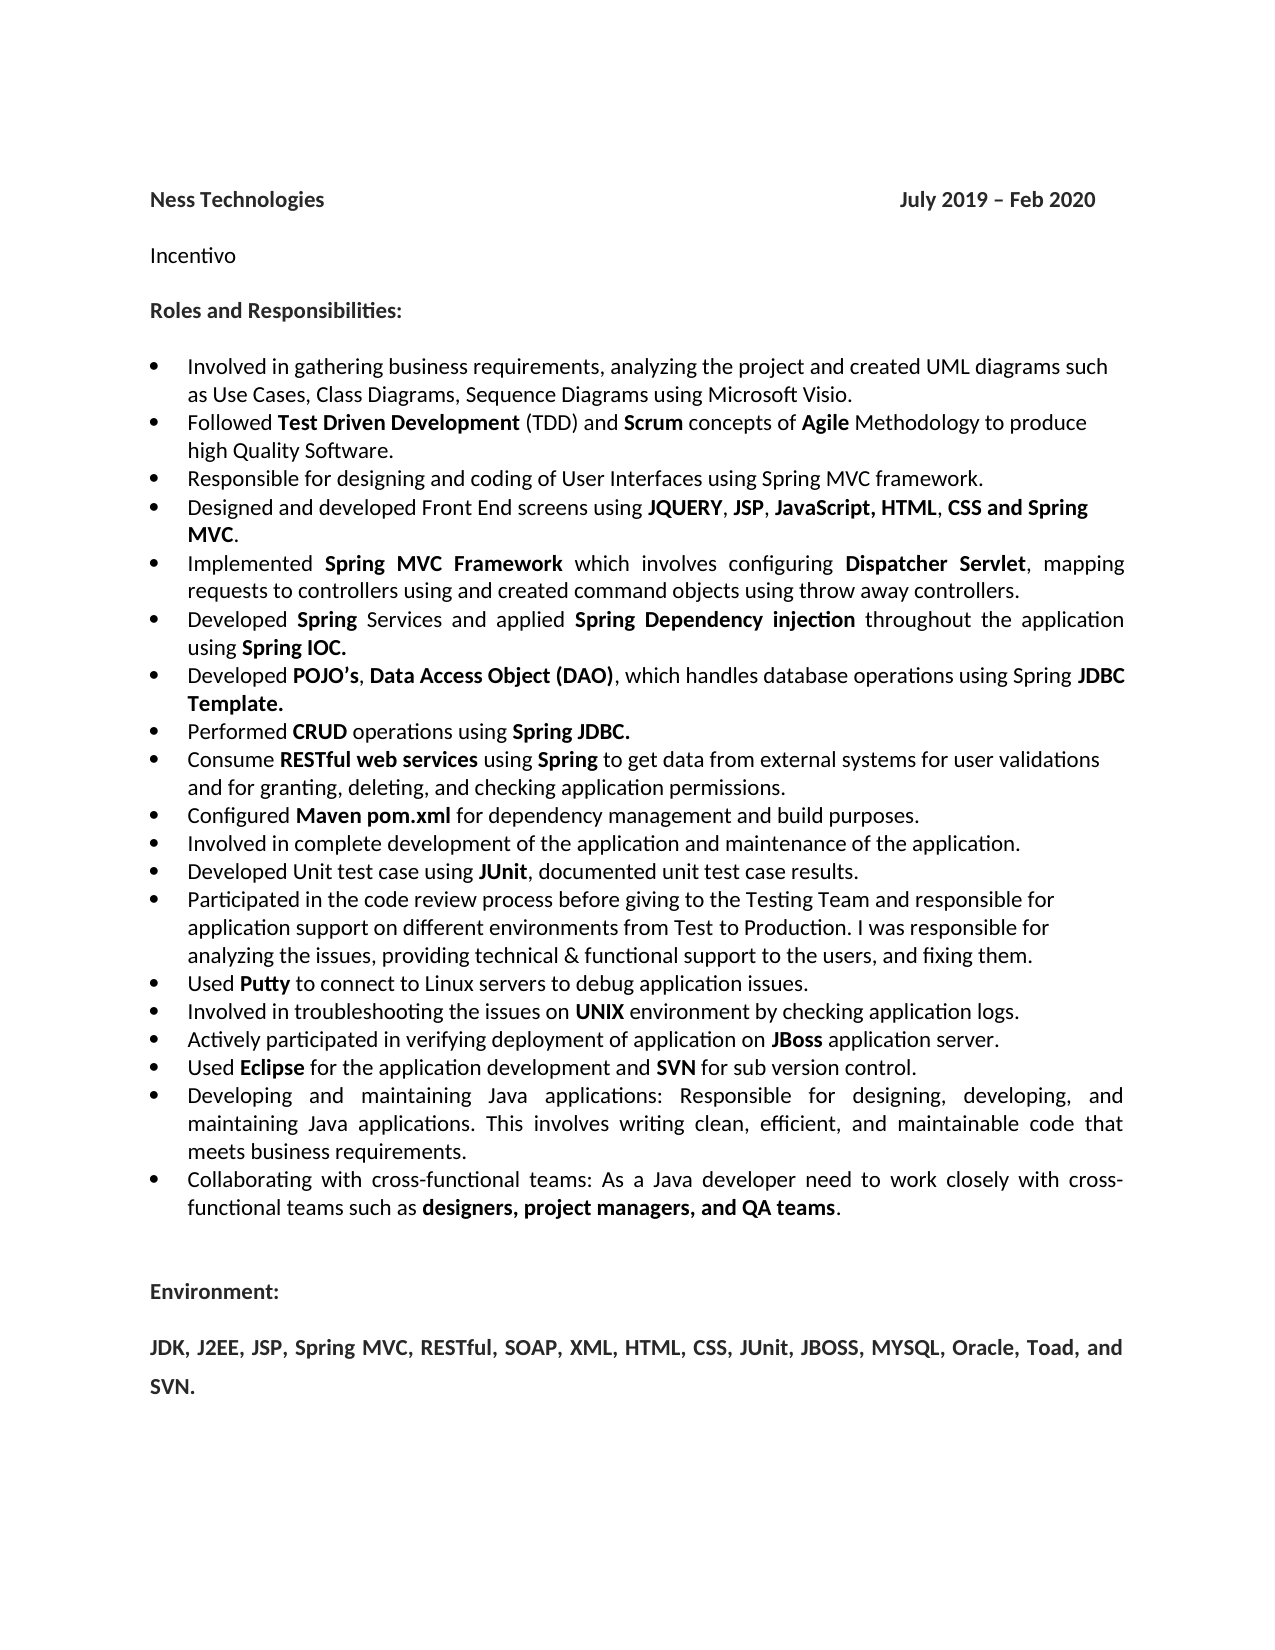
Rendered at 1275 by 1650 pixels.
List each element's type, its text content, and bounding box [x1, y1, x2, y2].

text Incentivo [150, 241, 1125, 269]
list Implemented Spring MVC Framework which involves configuring Dispatcher Servlet, mapping requests to controllers using and created command objects using throw away controllers. [150, 549, 1125, 605]
list Developed Unit test case using JUnit, documented unit test case results. [150, 857, 1125, 885]
list Involved in complete development of the application and maintenance of the application. [150, 829, 1125, 857]
text Environment: [150, 1277, 1125, 1305]
list Collaborating with cross-functional teams: As a Java developer need to work closely with cross-functional teams such as designers, project managers, and QA teams. [150, 1165, 1125, 1221]
list Participated in the code review process before giving to the Testing Team and responsible for application support on different environments from Test to Production. I was responsible for analyzing the issues, providing technical & functional support to the users, and fixing them. [150, 885, 1125, 969]
text Ness Technologies July 2019 – Feb 2020 [150, 185, 1125, 213]
list Developed POJO’s, Data Access Object (DAO), which handles database operations using Spring JDBC Template. [150, 661, 1125, 717]
list Involved in gathering business requirements, analyzing the project and created UML diagrams such as Use Cases, Class Diagrams, Sequence Diagrams using Microsoft Visio. [150, 352, 1125, 408]
list Involved in troubleshooting the issues on UNIX environment by checking application logs. [150, 997, 1125, 1025]
list Responsible for designing and coding of User Interfaces using Spring MVC framework. [150, 464, 1125, 493]
list Used Putty to connect to Linux servers to debug application issues. [150, 969, 1125, 997]
list Developing and maintaining Java applications: Responsible for designing, developing, and maintaining Java applications. This involves writing clean, efficient, and maintainable code that meets business requirements. [150, 1081, 1125, 1165]
list Configured Maven pom.xml for dependency management and build purposes. [150, 801, 1125, 829]
list Followed Test Driven Development (TDD) and Scrum concepts of Agile Methodology to produce high Quality Software. [150, 408, 1125, 464]
list Actively participated in verifying deployment of application on JBoss application server. [150, 1025, 1125, 1053]
text Roles and Responsibilities: [150, 297, 1125, 325]
list Developed Spring Services and applied Spring Dependency injection throughout the application using Spring IOC. [150, 605, 1125, 661]
list Designed and developed Front End screens using JQUERY, JSP, JavaScript, HTML, CSS and Spring MVC. [150, 493, 1125, 549]
list Consume RESTful web services using Spring to get data from external systems for user validations and for granting, deleting, and checking application permissions. [150, 745, 1125, 801]
list Used Eclipse for the application development and SVN for sub version control. [150, 1053, 1125, 1081]
list Performed CRUD operations using Spring JDBC. [150, 717, 1125, 745]
text JDK, J2EE, JSP, Spring MVC, RESTful, SOAP, XML, HTML, CSS, JUnit, JBOSS, MYSQL, Oracle, Toad, and SVN. [150, 1333, 1125, 1400]
